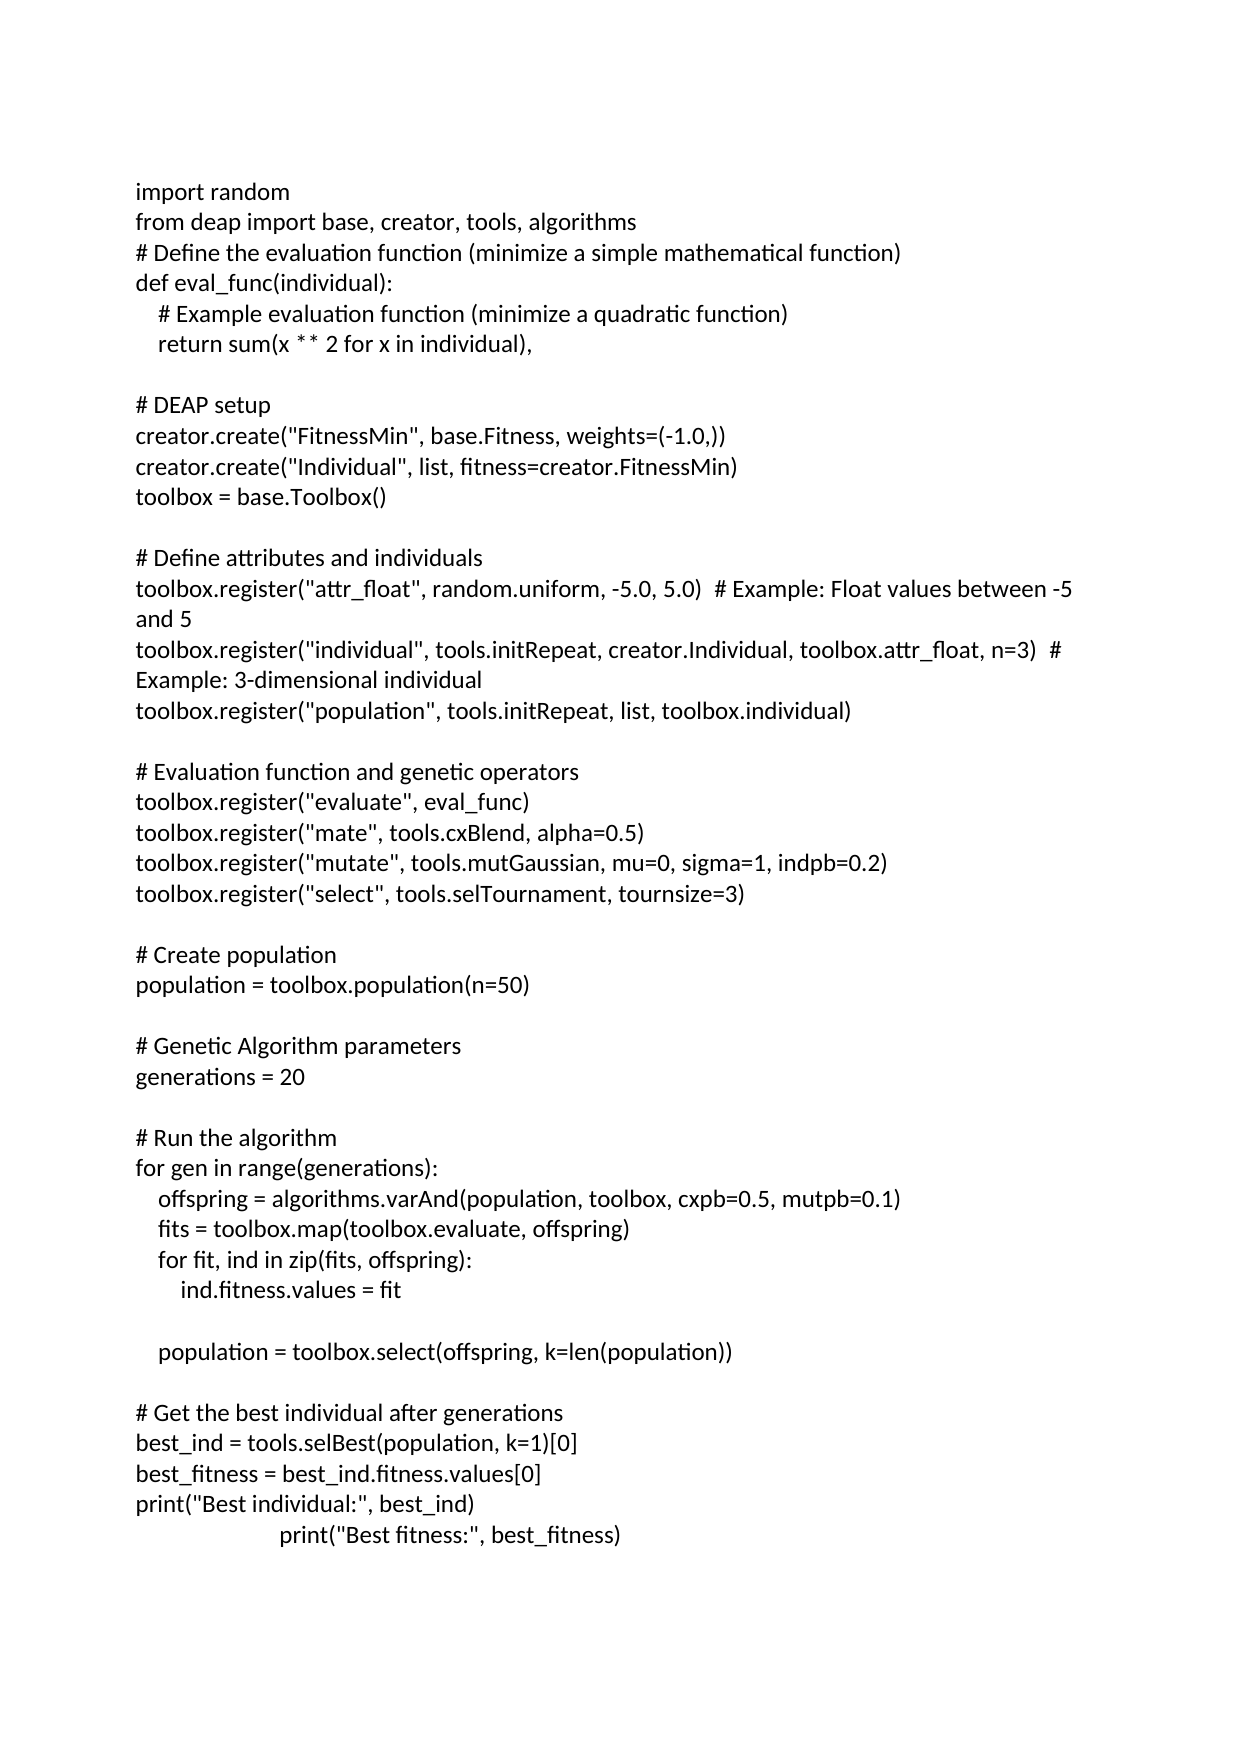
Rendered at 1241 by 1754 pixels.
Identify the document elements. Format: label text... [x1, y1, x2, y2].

text # Create population [135, 939, 1111, 969]
text best_ind = tools.selBest(population, k=1)[0] [135, 1427, 1111, 1458]
text toolbox = base.Toolbox() [135, 481, 1111, 512]
text import random [135, 176, 1111, 206]
text toolbox.register("attr_float", random.uniform, -5.0, 5.0) # Example: Float values between -5 and 5 [135, 573, 1111, 634]
text # Example evaluation function (minimize a quadratic function) [135, 298, 1111, 328]
text population = toolbox.population(n=50) [135, 969, 1111, 1000]
text print("Best fitness:", best_fitness) [279, 1519, 1111, 1549]
text print("Best individual:", best_ind) [135, 1488, 1111, 1519]
text for fit, ind in zip(fits, offspring): [135, 1244, 1111, 1275]
text offspring = algorithms.varAnd(population, toolbox, cxpb=0.5, mutpb=0.1) [135, 1183, 1111, 1214]
text # Define the evaluation function (minimize a simple mathematical function) [135, 237, 1111, 267]
text population = toolbox.select(offspring, k=len(population)) [135, 1336, 1111, 1366]
text # DEAP setup [135, 389, 1111, 420]
text toolbox.register("population", tools.initRepeat, list, toolbox.individual) [135, 695, 1111, 725]
text # Genetic Algorithm parameters [135, 1031, 1111, 1061]
text best_fitness = best_ind.fitness.values[0] [135, 1458, 1111, 1488]
text generations = 20 [135, 1061, 1111, 1092]
text ind.fitness.values = fit [135, 1275, 1111, 1305]
text fits = toolbox.map(toolbox.evaluate, offspring) [135, 1214, 1111, 1244]
text from deap import base, creator, tools, algorithms [135, 206, 1111, 237]
text # Run the algorithm [135, 1122, 1111, 1153]
text toolbox.register("evaluate", eval_func) [135, 786, 1111, 817]
text toolbox.register("select", tools.selTournament, tournsize=3) [135, 878, 1111, 908]
text creator.create("Individual", list, fitness=creator.FitnessMin) [135, 451, 1111, 481]
text # Get the best individual after generations [135, 1397, 1111, 1427]
text return sum(x ** 2 for x in individual), [135, 328, 1111, 359]
text # Define attributes and individuals [135, 542, 1111, 573]
text toolbox.register("mate", tools.cxBlend, alpha=0.5) [135, 817, 1111, 847]
text def eval_func(individual): [135, 267, 1111, 298]
text # Evaluation function and genetic operators [135, 756, 1111, 786]
text for gen in range(generations): [135, 1153, 1111, 1183]
text toolbox.register("individual", tools.initRepeat, creator.Individual, toolbox.attr_float, n=3) # Example: 3-dimensional individual [135, 634, 1111, 695]
text toolbox.register("mutate", tools.mutGaussian, mu=0, sigma=1, indpb=0.2) [135, 847, 1111, 878]
text creator.create("FitnessMin", base.Fitness, weights=(-1.0,)) [135, 420, 1111, 451]
